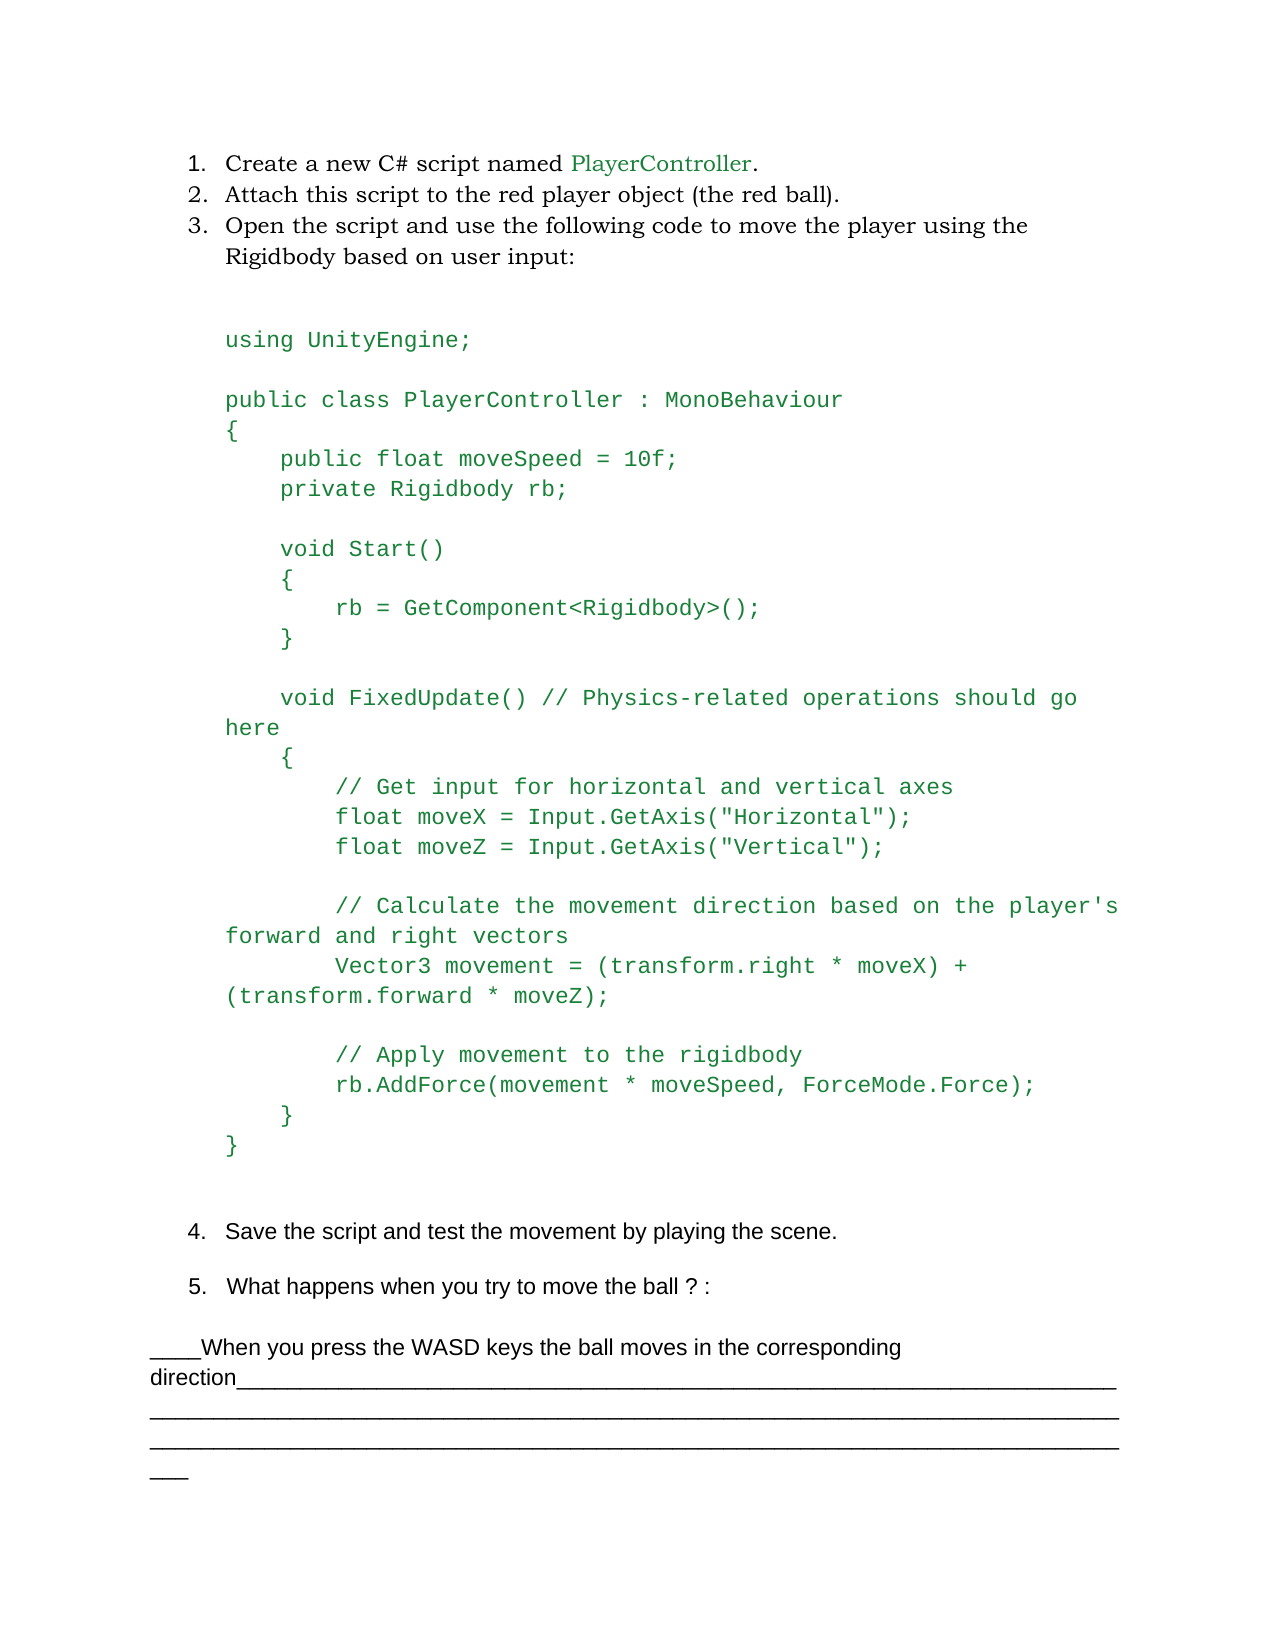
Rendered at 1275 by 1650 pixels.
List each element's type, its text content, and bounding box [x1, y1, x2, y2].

text float moveX = Input.GetAxis("Horizontal"); [225, 805, 1125, 831]
list Open the script and use the following code to move the player using the Rigidbody based on user input: [187, 212, 1125, 269]
text } [225, 626, 1125, 652]
text rb = GetComponent<Rigidbody>(); [225, 597, 1125, 623]
text 5. What happens when you try to move the ball ? : ____When you press the WASD keys the ball moves in the corresponding direction________________________________________________________________________________________________________________________________________________________________________________________________________________________________ [150, 1273, 1125, 1481]
text rb.AddForce(movement * moveSpeed, ForceMode.Force); [225, 1073, 1125, 1099]
text private Rigidbody rb; [225, 477, 1125, 503]
text { [225, 746, 1125, 772]
text void Start() [225, 537, 1125, 563]
text float moveZ = Input.GetAxis("Vertical"); [225, 835, 1125, 861]
text { [225, 418, 1125, 444]
text using UnityEngine; [225, 328, 1125, 354]
text Vector3 movement = (transform.right * moveX) + (transform.forward * moveZ); [225, 954, 1125, 1010]
list Save the script and test the movement by playing the scene. [187, 1218, 1125, 1244]
text { [225, 567, 1125, 593]
text // Get input for horizontal and vertical axes [225, 775, 1125, 801]
text } [225, 1103, 1125, 1129]
text // Apply movement to the rigidbody [225, 1043, 1125, 1069]
list Create a new C# script named PlayerController. [187, 150, 1125, 177]
list Attach this script to the red player object (the red ball). [187, 181, 1125, 208]
text } [225, 1133, 1125, 1159]
text // Calculate the movement direction based on the player's forward and right vectors [225, 894, 1125, 950]
text public float moveSpeed = 10f; [225, 448, 1125, 474]
text void FixedUpdate() // Physics-related operations should go here [225, 686, 1125, 742]
text public class PlayerController : MonoBehaviour [225, 388, 1125, 414]
